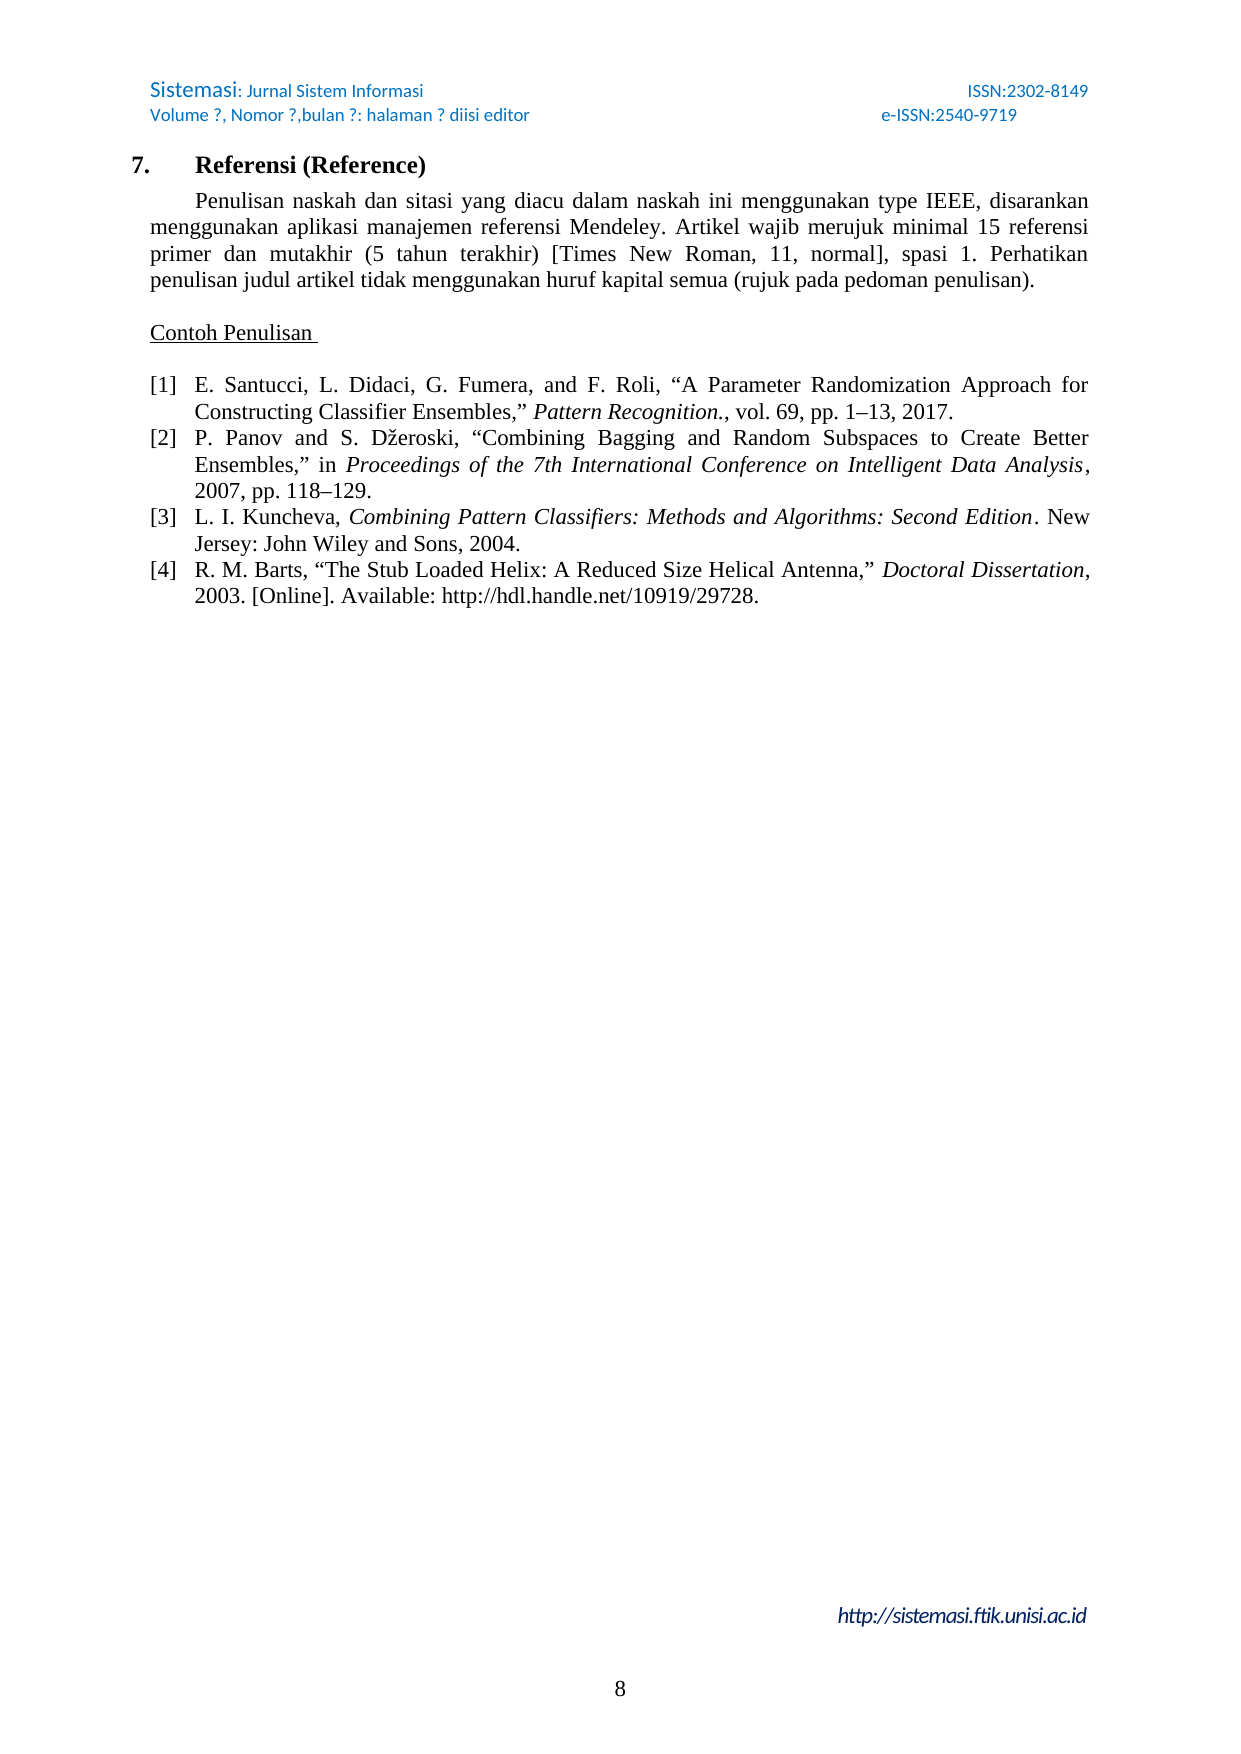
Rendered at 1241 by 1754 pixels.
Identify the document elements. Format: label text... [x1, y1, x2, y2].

text Contoh Penulisan [150, 319, 1090, 345]
text [3] L. I. Kuncheva, Combining Pattern Classifiers: Methods and Algorithms: Second Edition. New Jersey: John Wiley and Sons, 2004. [150, 503, 1090, 556]
text [1] E. Santucci, L. Didaci, G. Fumera, and F. Roli, “A Parameter Randomization Approach for Constructing Classifier Ensembles,” Pattern Recognition., vol. 69, pp. 1–13, 2017. [150, 372, 1090, 424]
subtitle Referensi (Reference) [150, 150, 1090, 179]
text Penulisan naskah dan sitasi yang diacu dalam naskah ini menggunakan type IEEE, disarankan menggunakan aplikasi manajemen referensi Mendeley. Artikel wajib merujuk minimal 15 referensi primer dan mutakhir (5 tahun terakhir) [Times New Roman, 11, normal], spasi 1. Perhatikan penulisan judul artikel tidak menggunakan huruf kapital semua (rujuk pada pedoman penulisan). [150, 187, 1090, 292]
text [2] P. Panov and S. Džeroski, “Combining Bagging and Random Subspaces to Create Better Ensembles,” in Proceedings of the 7th International Conference on Intelligent Data Analysis, 2007, pp. 118–129. [150, 424, 1090, 503]
text [4] R. M. Barts, “The Stub Loaded Helix: A Reduced Size Helical Antenna,” Doctoral Dissertation, 2003. [Online]. Available: http://hdl.handle.net/10919/29728. [150, 556, 1090, 609]
